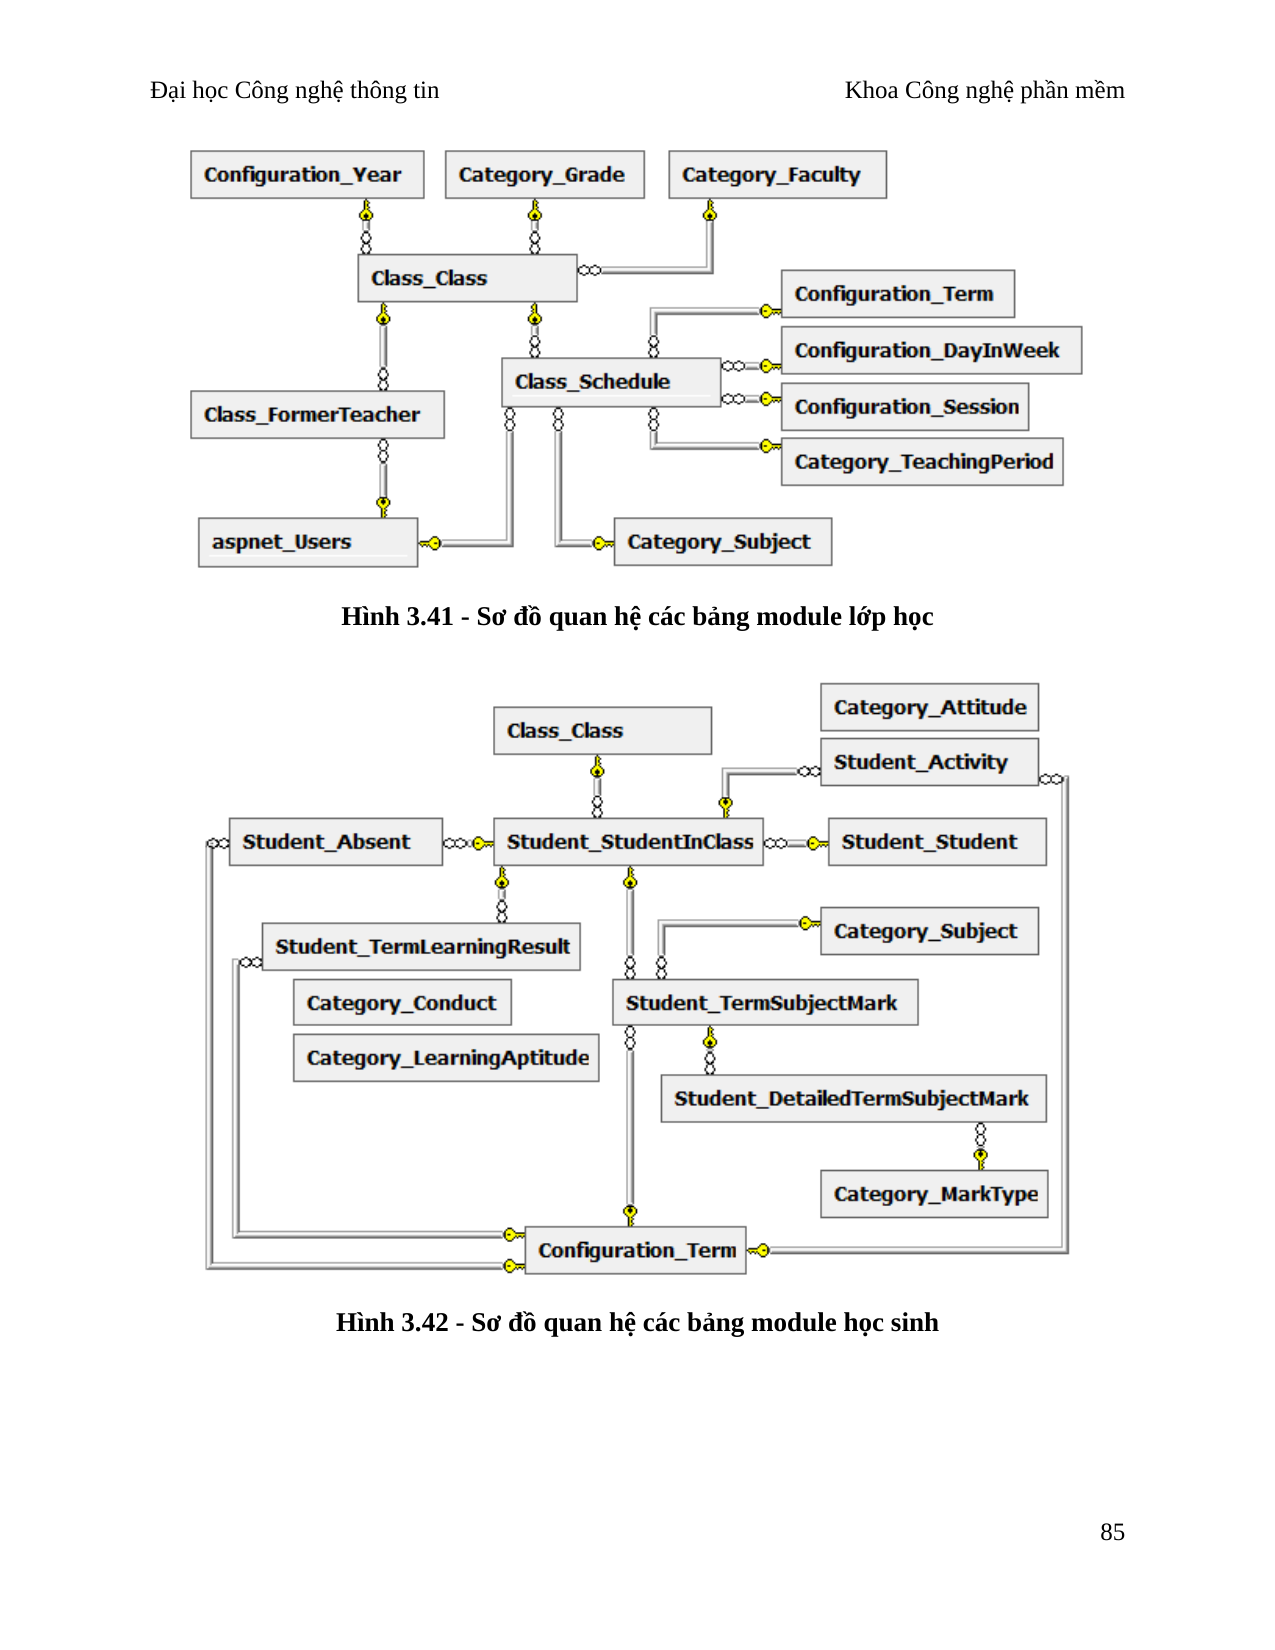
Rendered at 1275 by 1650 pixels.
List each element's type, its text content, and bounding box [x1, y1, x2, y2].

picture [189, 150, 1086, 571]
picture [201, 677, 1074, 1278]
subtitle Hình 3.41 - Sơ đồ quan hệ các bảng module lớp học [150, 599, 1125, 631]
subtitle Hình 3.42 - Sơ đồ quan hệ các bảng module học sinh [150, 1307, 1125, 1338]
